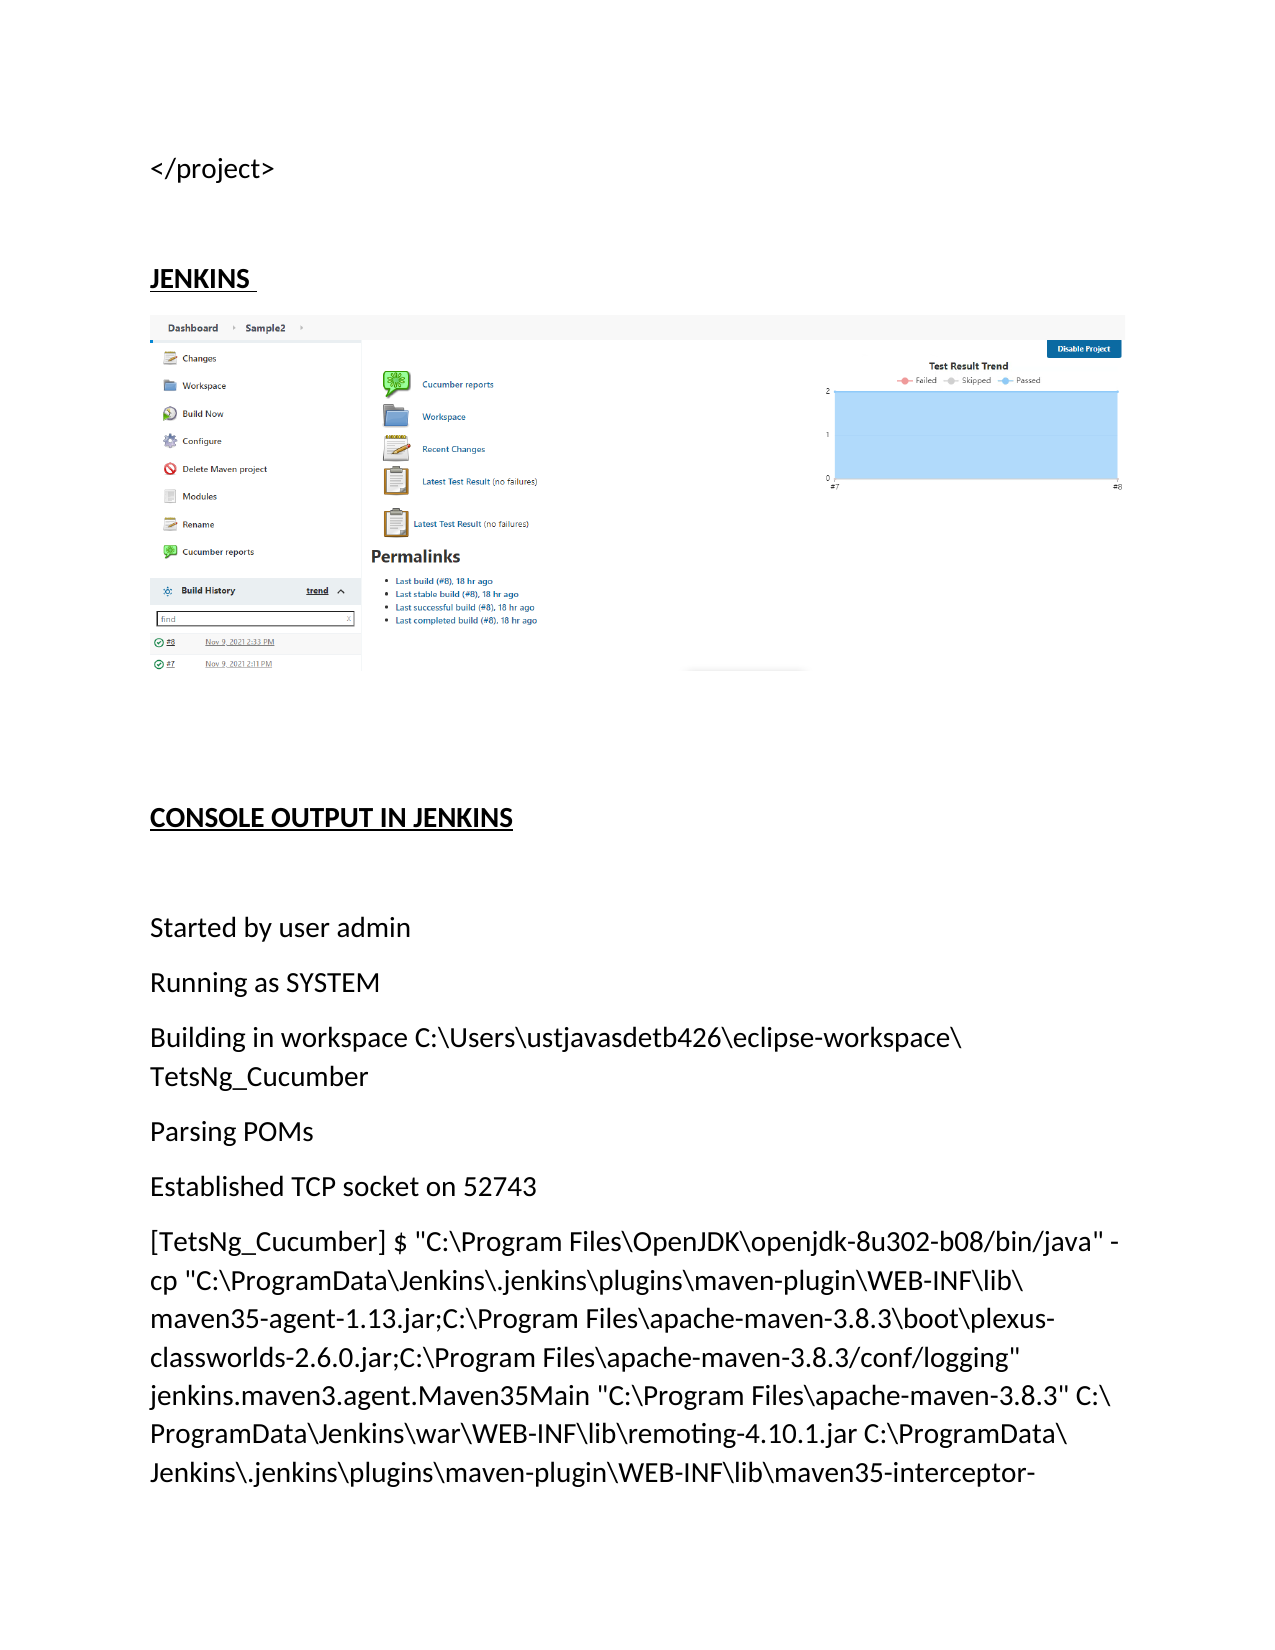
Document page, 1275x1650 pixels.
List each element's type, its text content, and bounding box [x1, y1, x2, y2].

text Started by user admin [150, 909, 1125, 945]
text JENKINS [150, 260, 1125, 296]
text Parsing POMs [150, 1113, 1125, 1149]
text Established TCP socket on 52743 [150, 1168, 1125, 1204]
picture [150, 315, 1125, 671]
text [150, 1223, 1125, 1489]
text CONSOLE OUTPUT IN JENKINS [150, 799, 1125, 835]
text </project> [150, 150, 1125, 186]
text Running as SYSTEM [150, 964, 1125, 1000]
text Building in workspace C:\Users\ustjavasdetb426\eclipse-workspace\TetsNg_Cucumber [150, 1019, 1125, 1094]
